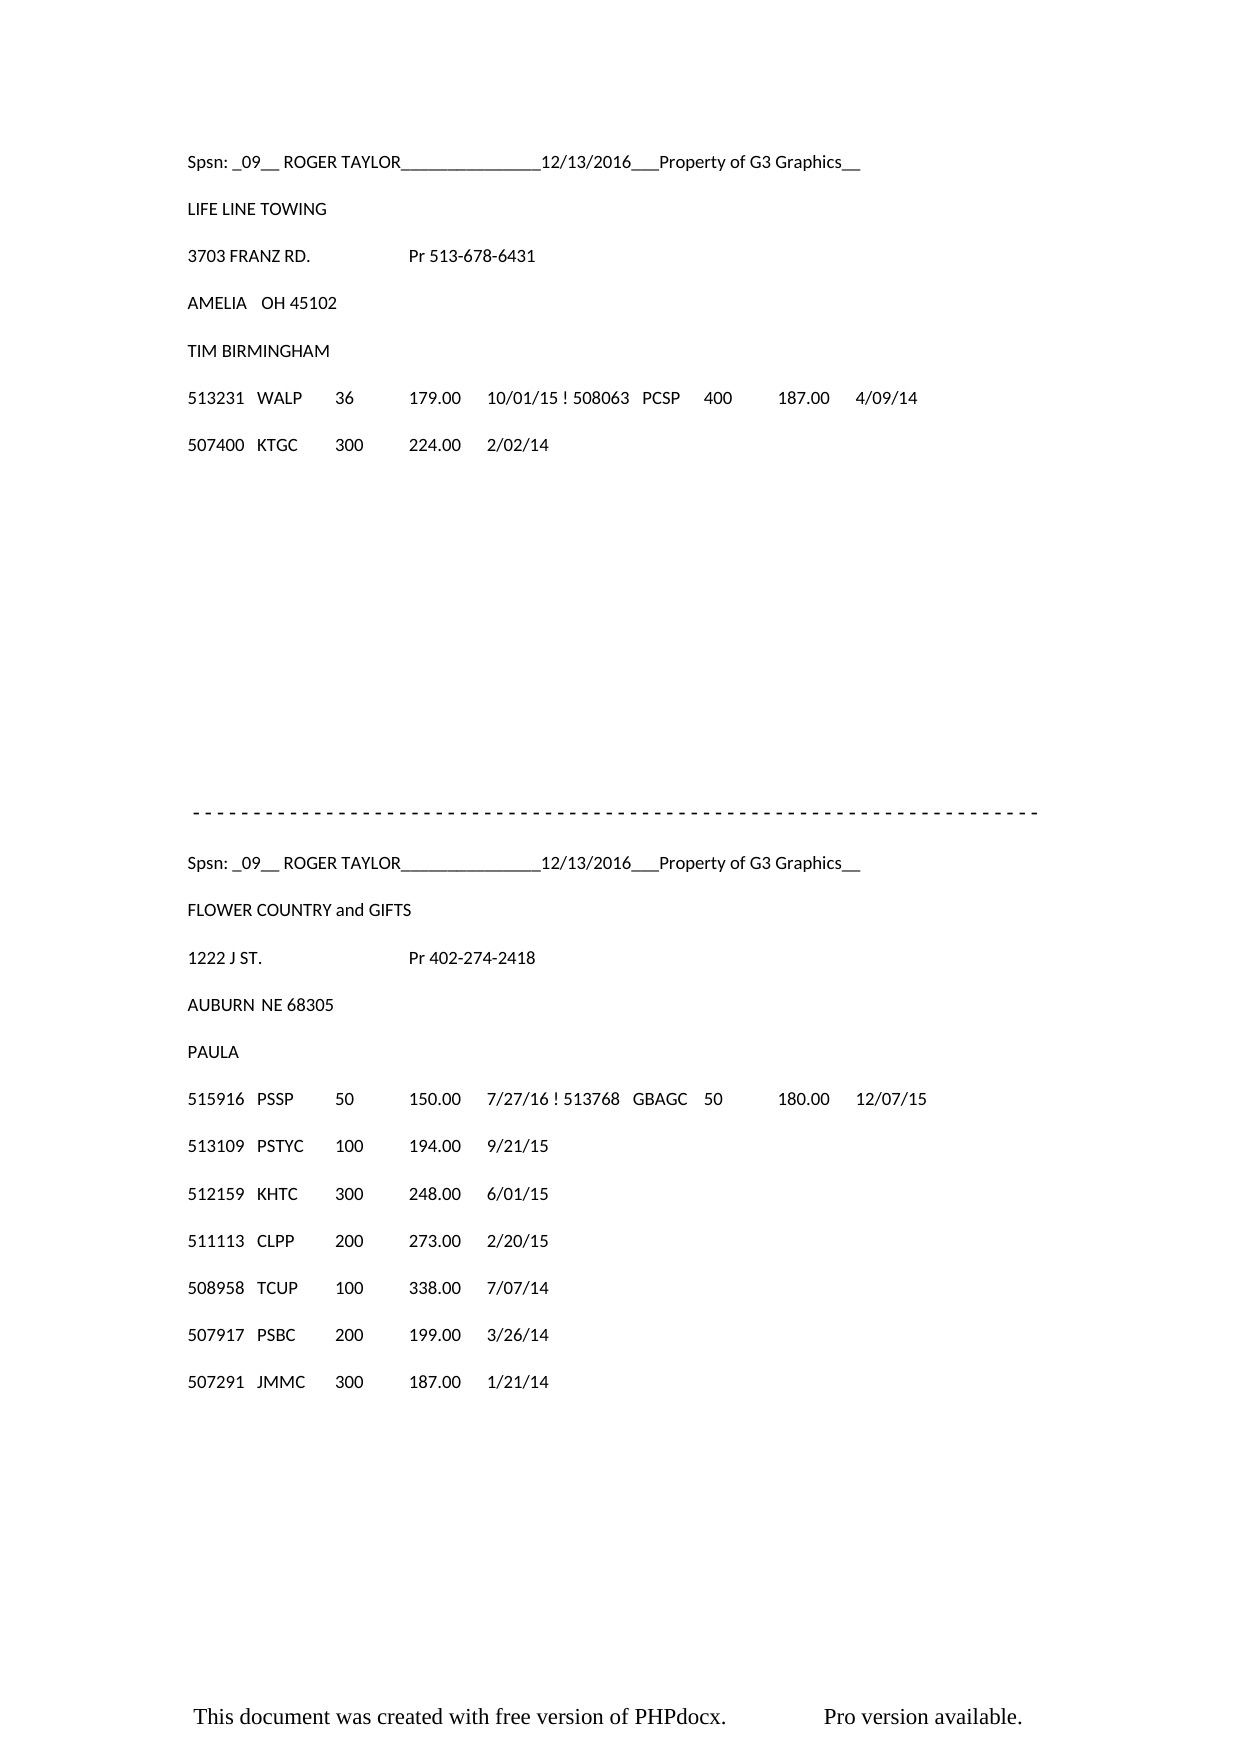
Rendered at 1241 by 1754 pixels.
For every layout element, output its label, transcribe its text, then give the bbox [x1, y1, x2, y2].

text 507917 PSBC 200 199.00 3/26/14 [187, 1323, 1053, 1346]
text 512159 KHTC 300 248.00 6/01/15 [187, 1182, 1053, 1205]
text Spsn: _09__ ROGER TAYLOR_______________12/13/2016___Property of G3 Graphics__ [187, 150, 1053, 173]
text PAULA [187, 1040, 1053, 1063]
text LIFE LINE TOWING [187, 197, 1053, 220]
text - - - - - - - - - - - - - - - - - - - - - - - - - - - - - - - - - - - - - - - - - - - - - - - - - - - - - - - - - - - - - - - - - - - - - - [187, 798, 1053, 826]
text 513231 WALP 36 179.00 10/01/15 ! 508063 PCSP 400 187.00 4/09/14 [187, 386, 1053, 409]
text 3703 FRANZ RD. Pr 513-678-6431 [187, 244, 1053, 267]
text 507291 JMMC 300 187.00 1/21/14 [187, 1371, 1053, 1393]
text AMELIA OH 45102 [187, 292, 1053, 314]
text AUBURN NE 68305 [187, 993, 1053, 1016]
text 513109 PSTYC 100 194.00 9/21/15 [187, 1134, 1053, 1157]
text 508958 TCUP 100 338.00 7/07/14 [187, 1276, 1053, 1299]
text Spsn: _09__ ROGER TAYLOR_______________12/13/2016___Property of G3 Graphics__ [187, 851, 1053, 874]
text 507400 KTGC 300 224.00 2/02/14 [187, 433, 1053, 456]
text FLOWER COUNTRY and GIFTS [187, 899, 1053, 922]
text TIM BIRMINGHAM [187, 339, 1053, 362]
text 511113 CLPP 200 273.00 2/20/15 [187, 1229, 1053, 1252]
text 515916 PSSP 50 150.00 7/27/16 ! 513768 GBAGC 50 180.00 12/07/15 [187, 1087, 1053, 1110]
text 1222 J ST. Pr 402-274-2418 [187, 946, 1053, 969]
